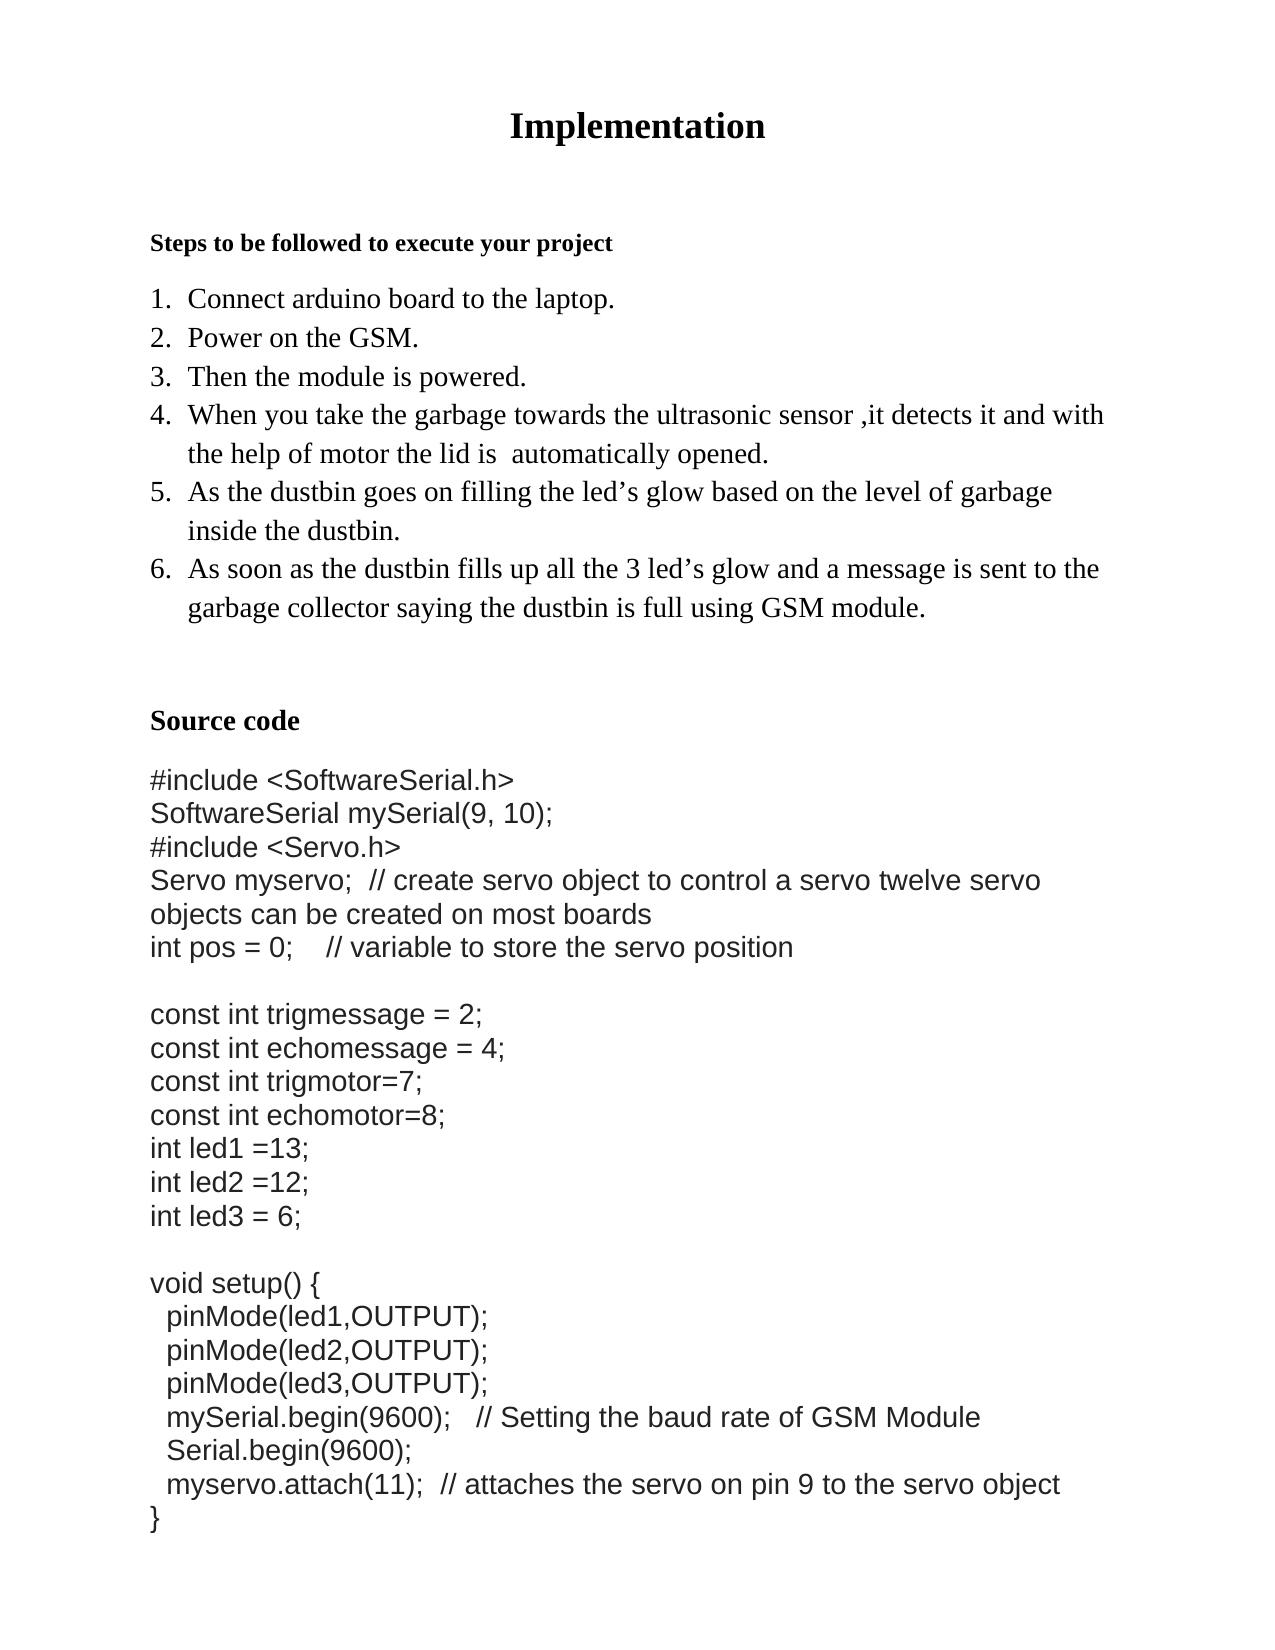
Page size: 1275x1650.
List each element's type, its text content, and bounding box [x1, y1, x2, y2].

text int led2 =12; [150, 1165, 1125, 1198]
text int led3 = 6; [150, 1198, 1125, 1232]
text #include <SoftwareSerial.h> [150, 762, 1125, 796]
text mySerial.begin(9600); // Setting the baud rate of GSM Module [150, 1400, 1125, 1433]
text void setup() { [150, 1266, 1125, 1299]
text Serial.begin(9600); [150, 1433, 1125, 1467]
list Power on the GSM. [150, 320, 1125, 354]
text myservo.attach(11); // attaches the servo on pin 9 to the servo object [150, 1467, 1125, 1500]
text Steps to be followed to execute your project [150, 228, 1125, 256]
text pinMode(led2,OUTPUT); [150, 1333, 1125, 1366]
text } [150, 1500, 1125, 1534]
list When you take the garbage towards the ultrasonic sensor ,it detects it and with the help of motor the lid is automatically opened. [150, 397, 1125, 469]
list Then the module is powered. [150, 359, 1125, 392]
text pinMode(led3,OUTPUT); [150, 1366, 1125, 1400]
text Servo myservo; // create servo object to control a servo twelve servo objects can be created on most boards [150, 863, 1125, 930]
text Implementation [150, 103, 1125, 147]
text pinMode(led1,OUTPUT); [150, 1299, 1125, 1333]
list As soon as the dustbin fills up all the 3 led’s glow and a message is sent to the garbage collector saying the dustbin is full using GSM module. [150, 551, 1125, 623]
text int led1 =13; [150, 1131, 1125, 1165]
list As the dustbin goes on filling the led’s glow based on the level of garbage inside the dustbin. [150, 474, 1125, 546]
text SoftwareSerial mySerial(9, 10); [150, 796, 1125, 829]
text const int echomotor=8; [150, 1098, 1125, 1131]
text const int trigmessage = 2; [150, 997, 1125, 1031]
text const int trigmotor=7; [150, 1064, 1125, 1098]
text Source code [150, 703, 1125, 737]
list Connect arduino board to the laptop. [150, 282, 1125, 315]
text #include <Servo.h> [150, 829, 1125, 863]
text int pos = 0; // variable to store the servo position [150, 930, 1125, 964]
text const int echomessage = 4; [150, 1031, 1125, 1064]
